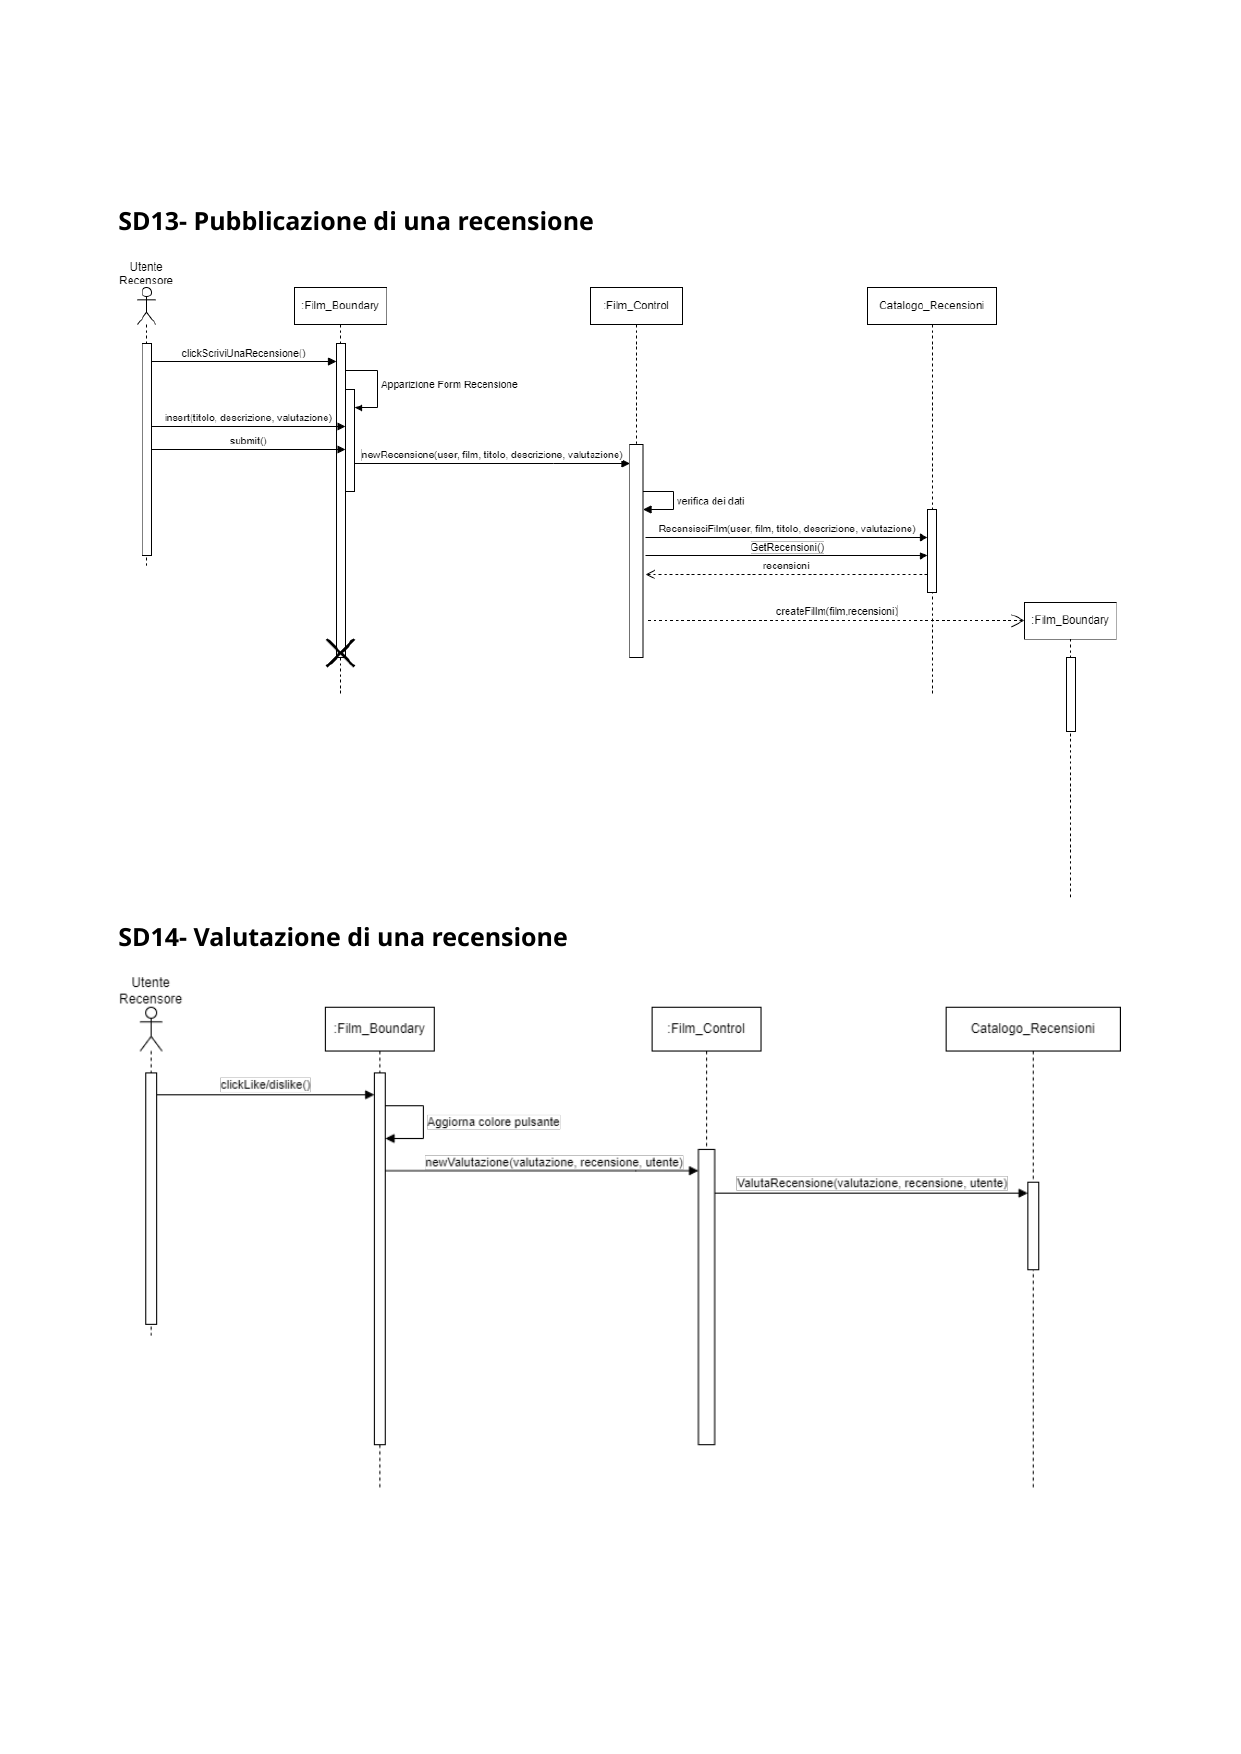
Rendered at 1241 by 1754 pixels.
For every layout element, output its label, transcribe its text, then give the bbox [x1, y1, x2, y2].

text SD14- Valutazione di una recensione [118, 919, 1122, 953]
picture [118, 975, 1121, 1489]
picture [118, 259, 1117, 898]
text SD13- Pubblicazione di una recensione [118, 203, 1122, 237]
